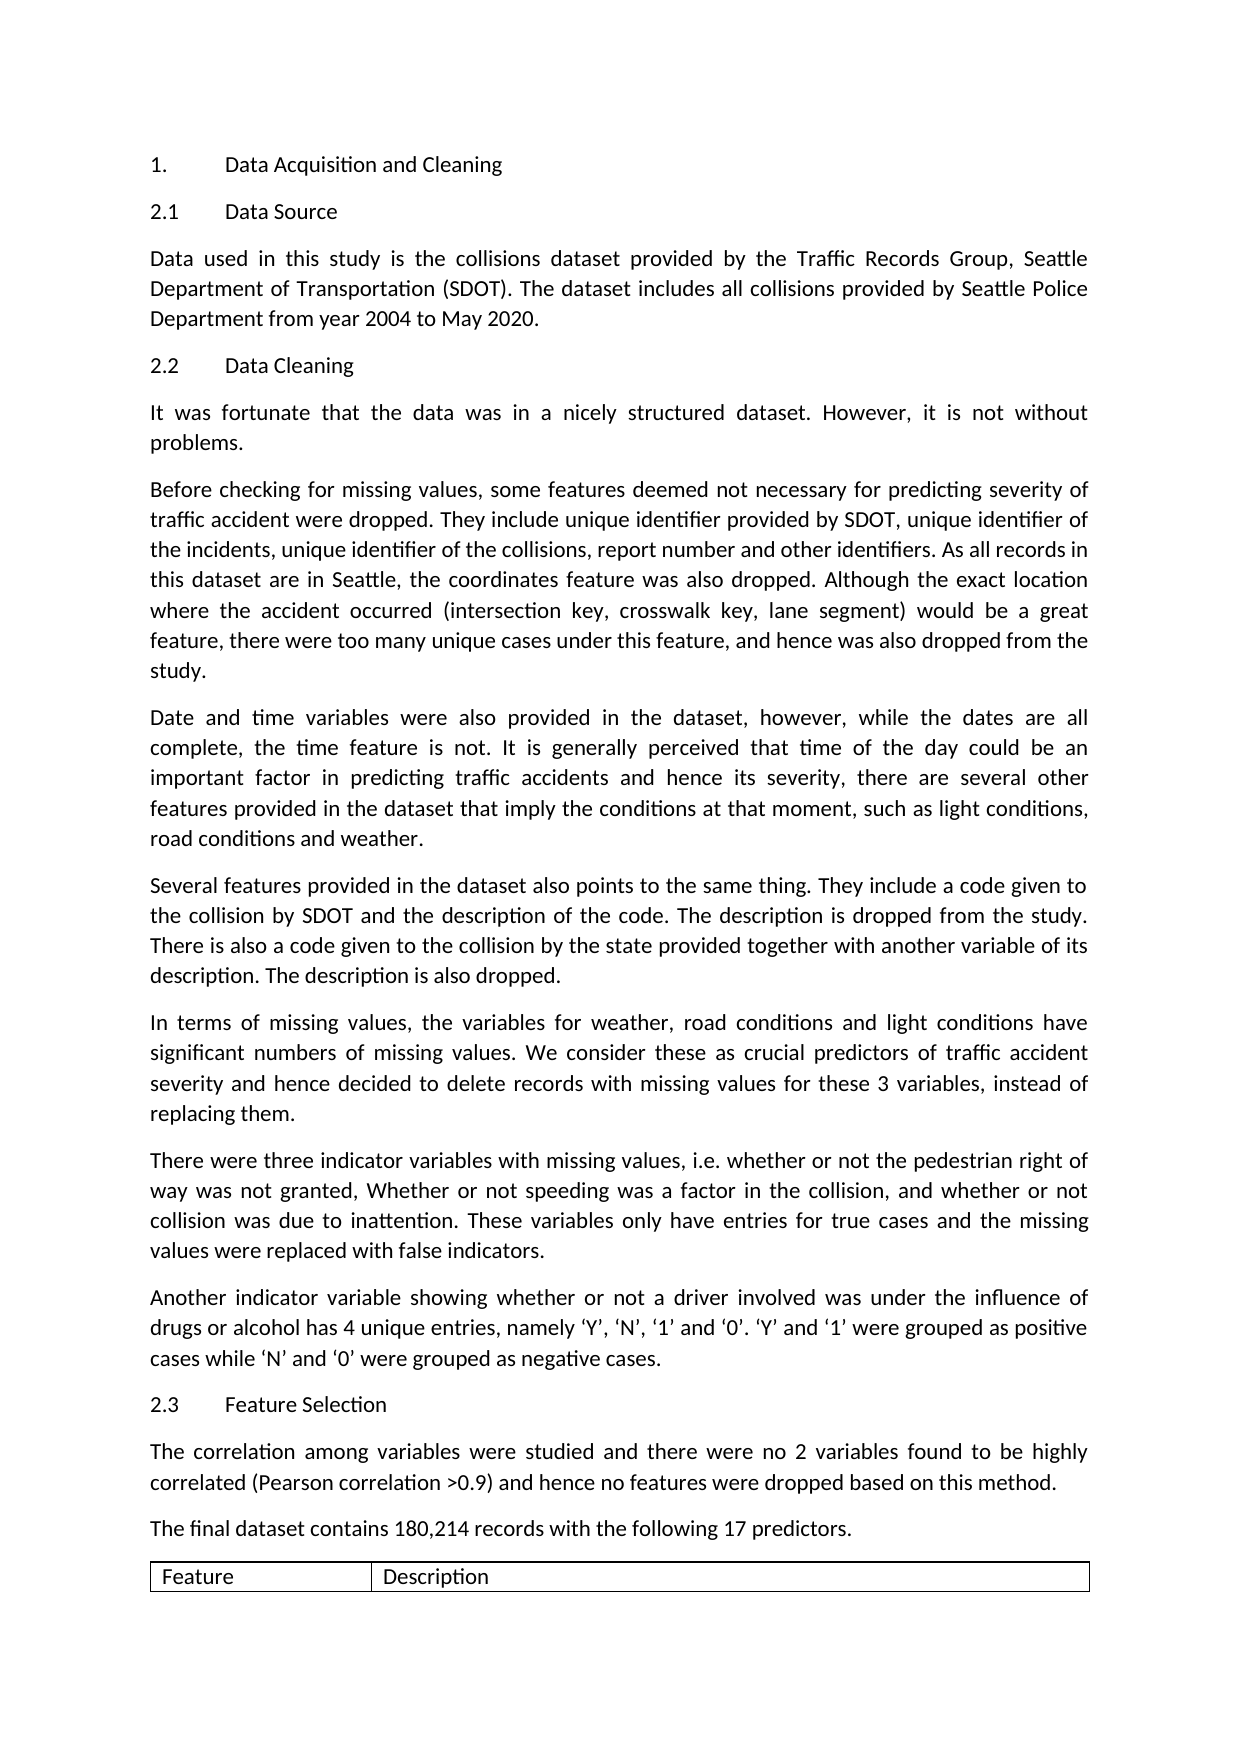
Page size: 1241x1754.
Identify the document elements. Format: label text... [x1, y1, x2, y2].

text There were three indicator variables with missing values, i.e. whether or not the pedestrian right of way was not granted, Whether or not speeding was a factor in the collision, and whether or not collision was due to inattention. These variables only have entries for true cases and the missing values were replaced with false indicators. [150, 1146, 1090, 1264]
text Another indicator variable showing whether or not a driver involved was under the influence of drugs or alcohol has 4 unique entries, namely ‘Y’, ‘N’, ‘1’ and ‘0’. ‘Y’ and ‘1’ were grouped as positive cases while ‘N’ and ‘0’ were grouped as negative cases. [150, 1283, 1090, 1372]
text Several features provided in the dataset also points to the same thing. They include a code given to the collision by SDOT and the description of the code. The description is dropped from the study. There is also a code given to the collision by the state provided together with another variable of its description. The description is also dropped. [150, 871, 1090, 989]
text Data used in this study is the collisions dataset provided by the Traffic Records Group, Seattle Department of Transportation (SDOT). The dataset includes all collisions provided by Seattle Police Department from year 2004 to May 2020. [150, 244, 1090, 332]
text In terms of missing values, the variables for weather, road conditions and light conditions have significant numbers of missing values. We consider these as crucial predictors of traffic accident severity and hence decided to delete records with missing values for these 3 variables, instead of replacing them. [150, 1008, 1090, 1127]
text Date and time variables were also provided in the dataset, however, while the dates are all complete, the time feature is not. It is generally perceived that time of the day could be an important factor in predicting traffic accidents and hence its severity, there are several other features provided in the dataset that imply the conditions at that moment, such as light conditions, road conditions and weather. [150, 703, 1090, 852]
text The correlation among variables were studied and there were no 2 variables found to be highly correlated (Pearson correlation >0.9) and hence no features were dropped based on this method. [150, 1437, 1090, 1496]
table_header Feature [151, 1563, 371, 1591]
text The final dataset contains 180,214 records with the following 17 predictors. [150, 1514, 1090, 1543]
list Data Acquisition and Cleaning [150, 150, 1090, 178]
text 2.3 Feature Selection [150, 1391, 1090, 1419]
text Before checking for missing values, some features deemed not necessary for predicting severity of traffic accident were dropped. They include unique identifier provided by SDOT, unique identifier of the incidents, unique identifier of the collisions, report number and other identifiers. As all records in this dataset are in Seattle, the coordinates feature was also dropped. Although the exact location where the accident occurred (intersection key, crosswalk key, lane segment) would be a great feature, there were too many unique cases under this feature, and hence was also dropped from the study. [150, 475, 1090, 684]
text 2.1 Data Source [150, 197, 1090, 225]
table_header Description [372, 1563, 1089, 1591]
text It was fortunate that the data was in a nicely structured dataset. However, it is not without problems. [150, 398, 1090, 456]
text 2.2 Data Cleaning [150, 351, 1090, 379]
